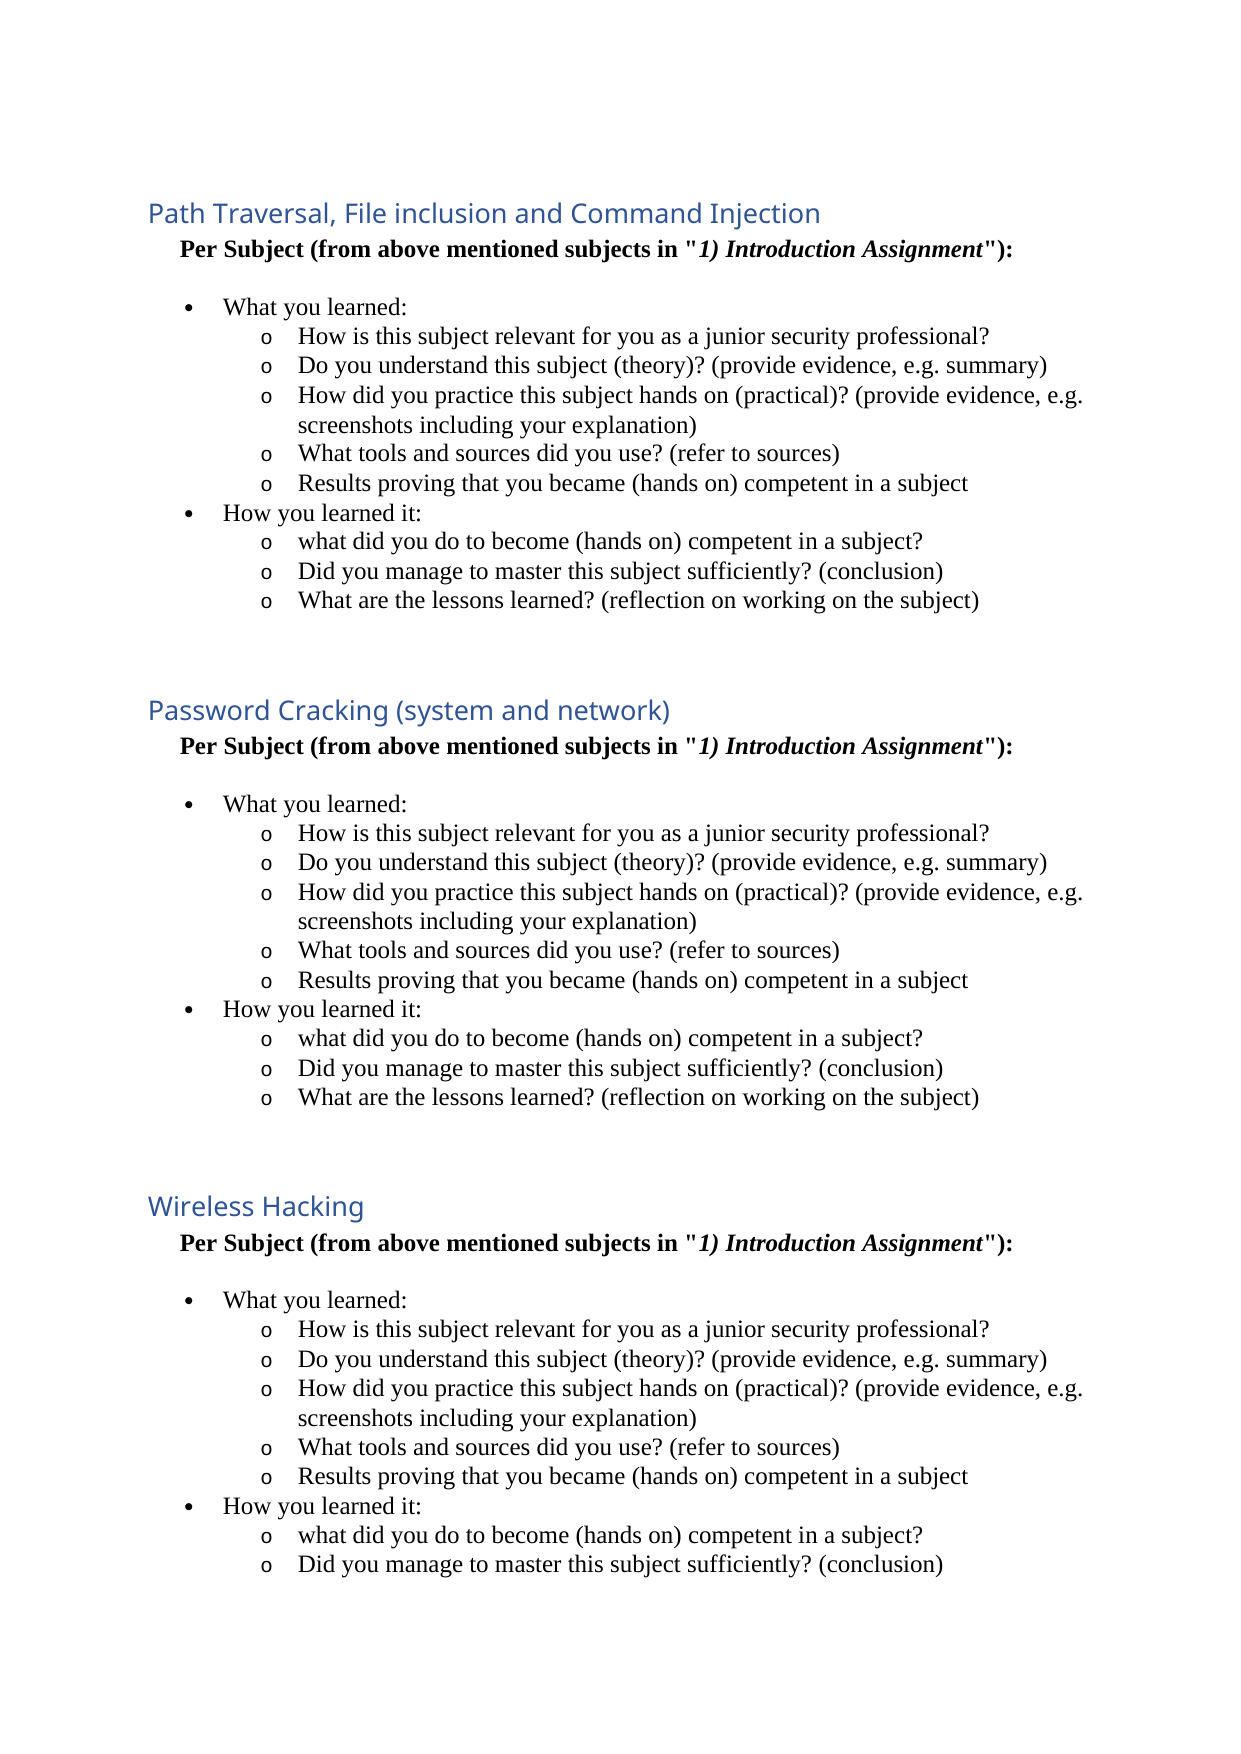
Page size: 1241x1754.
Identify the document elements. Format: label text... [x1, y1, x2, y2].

list what did you do to become (hands on) competent in a subject? [260, 526, 1093, 556]
list How did you practice this subject hands on (practical)? (provide evidence, e.g. screenshots including your explanation) [260, 877, 1093, 935]
list What tools and sources did you use? (refer to sources) [260, 935, 1093, 965]
list How is this subject relevant for you as a junior security professional? [260, 818, 1093, 847]
list What you learned: [185, 789, 1093, 818]
list How you learned it: [185, 994, 1093, 1023]
subtitle Password Cracking (system and network) [148, 691, 1093, 728]
subtitle Wireless Hacking [148, 1188, 1093, 1225]
text  Per Subject (from above mentioned subjects in "1) Introduction Assignment"): [148, 731, 1093, 760]
list Results proving that you became (hands on) competent in a subject [260, 1461, 1093, 1491]
list How did you practice this subject hands on (practical)? (provide evidence, e.g. screenshots including your explanation) [260, 380, 1093, 438]
list What are the lessons learned? (reflection on working on the subject) [260, 586, 1093, 615]
list what did you do to become (hands on) competent in a subject? [260, 1520, 1093, 1549]
text  Per Subject (from above mentioned subjects in "1) Introduction Assignment"): [148, 234, 1093, 263]
list What are the lessons learned? (reflection on working on the subject) [260, 1082, 1093, 1112]
list Did you manage to master this subject sufficiently? (conclusion) [260, 556, 1093, 586]
list Do you understand this subject (theory)? (provide evidence, e.g. summary) [260, 1344, 1093, 1373]
list How is this subject relevant for you as a junior security professional? [260, 1314, 1093, 1344]
list What you learned: [185, 292, 1093, 321]
list How is this subject relevant for you as a junior security professional? [260, 321, 1093, 351]
list How you learned it: [185, 1491, 1093, 1520]
subtitle Path Traversal, File inclusion and Command Injection [148, 194, 1093, 231]
list How did you practice this subject hands on (practical)? (provide evidence, e.g. screenshots including your explanation) [260, 1373, 1093, 1432]
list Do you understand this subject (theory)? (provide evidence, e.g. summary) [260, 847, 1093, 877]
list What tools and sources did you use? (refer to sources) [260, 1432, 1093, 1461]
list Do you understand this subject (theory)? (provide evidence, e.g. summary) [260, 351, 1093, 380]
list What tools and sources did you use? (refer to sources) [260, 438, 1093, 468]
text  Per Subject (from above mentioned subjects in "1) Introduction Assignment"): [148, 1228, 1093, 1256]
list Did you manage to master this subject sufficiently? (conclusion) [260, 1549, 1093, 1579]
list Results proving that you became (hands on) competent in a subject [260, 468, 1093, 498]
list How you learned it: [185, 498, 1093, 526]
list Results proving that you became (hands on) competent in a subject [260, 965, 1093, 994]
list What you learned: [185, 1286, 1093, 1314]
list what did you do to become (hands on) competent in a subject? [260, 1023, 1093, 1053]
list Did you manage to master this subject sufficiently? (conclusion) [260, 1053, 1093, 1082]
